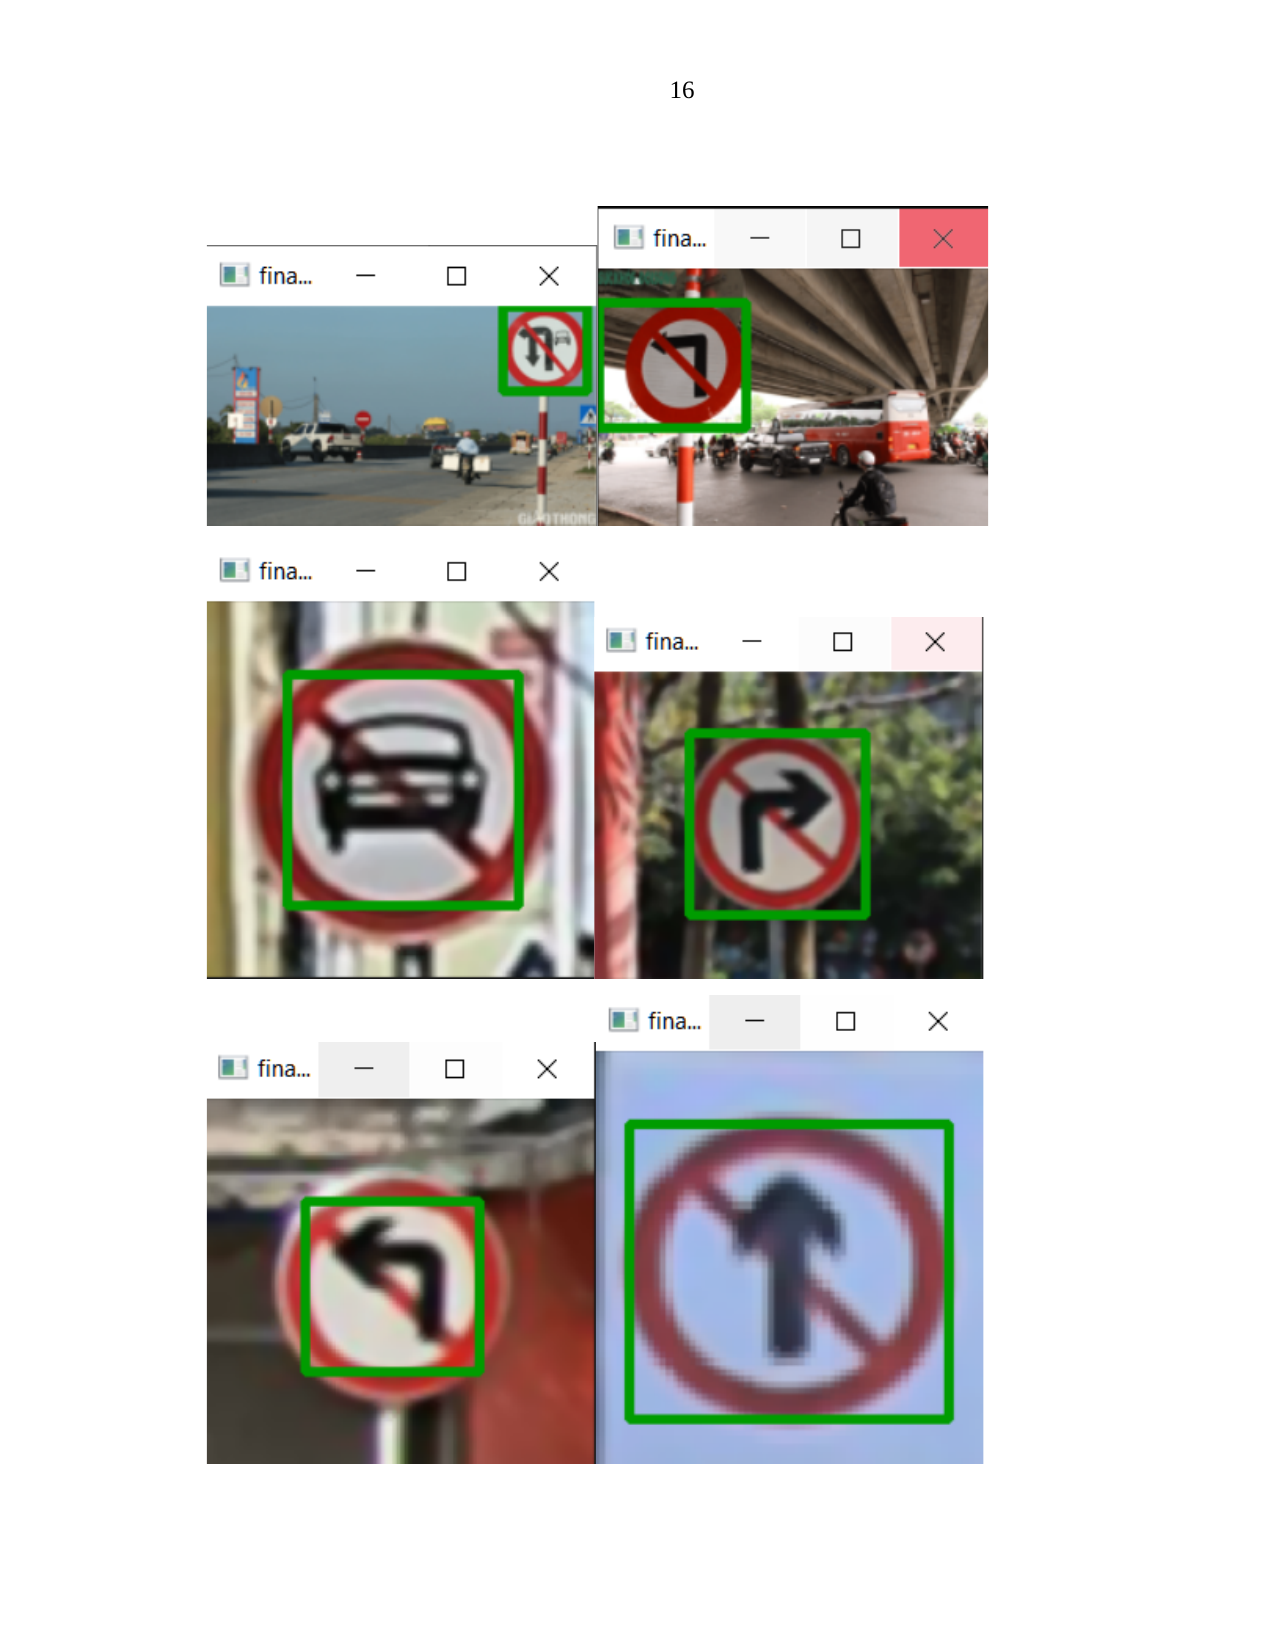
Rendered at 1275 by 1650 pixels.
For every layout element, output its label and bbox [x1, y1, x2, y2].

picture [206, 542, 984, 979]
picture [206, 995, 984, 1464]
picture [206, 206, 989, 526]
